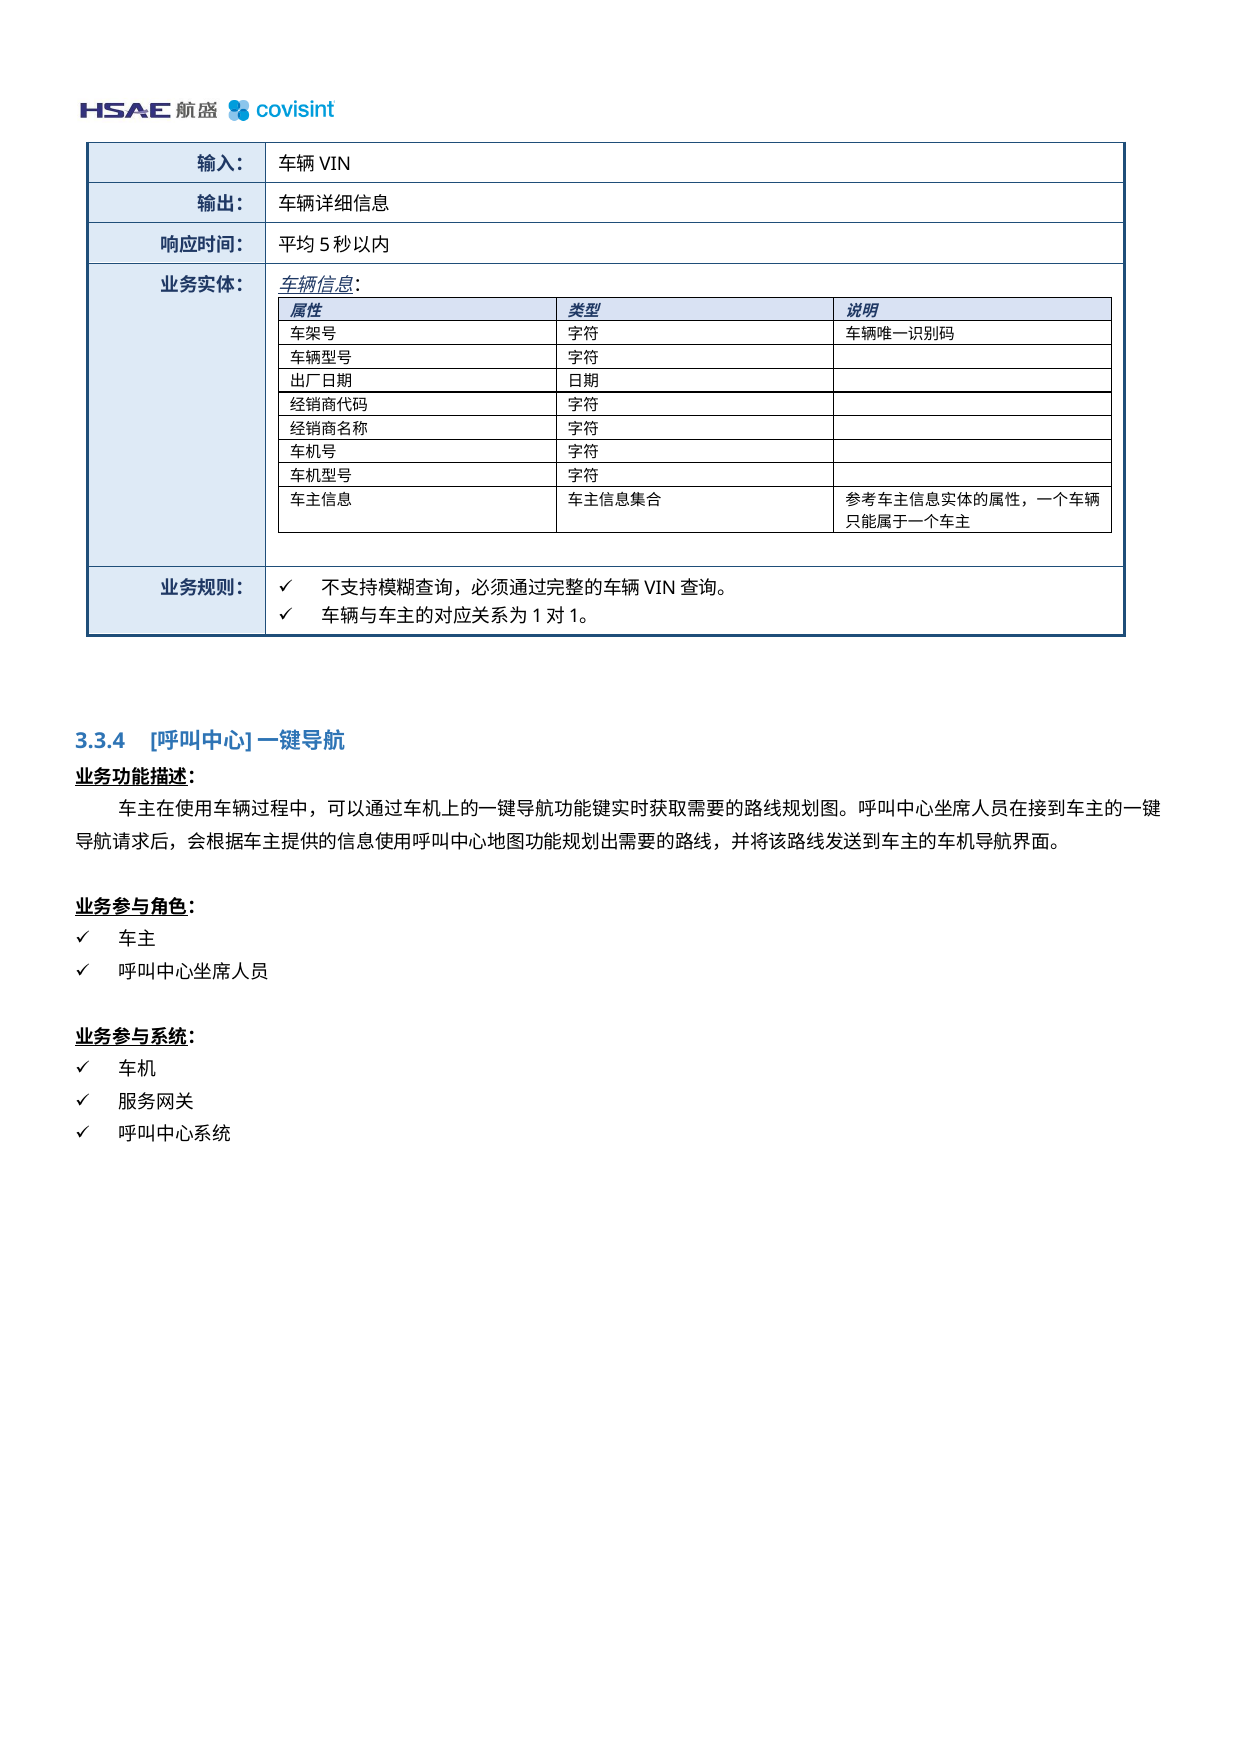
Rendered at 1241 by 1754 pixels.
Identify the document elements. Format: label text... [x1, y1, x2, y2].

text 业务参与系统： [75, 1019, 1165, 1051]
table_cell 不支持模糊查询，必须通过完整的车辆VIN查询。 车辆与车主的对应关系为1对1。 [266, 567, 1123, 633]
table_cell 响应时间： [89, 223, 265, 262]
text 业务参与角色： [75, 889, 1165, 921]
table_cell 输入： [89, 143, 265, 182]
list 呼叫中心坐席人员 [75, 954, 1165, 986]
text 车主在使用车辆过程中，可以通过车机上的一键导航功能键实时获取需要的路线规划图。呼叫中心坐席人员在接到车主的一键导航请求后，会根据车主提供的信息使用呼叫中心地图功能规划出需要的路线，并将该路线发送到车主的车机导航界面。 [75, 791, 1165, 856]
list 车机 [75, 1051, 1165, 1084]
picture [75, 89, 224, 132]
picture [228, 88, 335, 132]
table_cell 车辆信息： [266, 264, 1123, 566]
table_cell 业务实体： [89, 264, 265, 566]
table_cell 输出： [89, 183, 265, 222]
text 业务功能描述： [75, 759, 1165, 791]
list 车主 [75, 921, 1165, 954]
list 服务网关 [75, 1084, 1165, 1116]
table_cell 车辆VIN [266, 143, 1123, 182]
table_cell 业务规则： [89, 567, 265, 633]
table_cell 平均5秒以内 [266, 223, 1123, 262]
subtitle [呼叫中心] 一键导航 [75, 722, 1165, 755]
table_cell 车辆详细信息 [266, 183, 1123, 222]
list 呼叫中心系统 [75, 1116, 1165, 1149]
